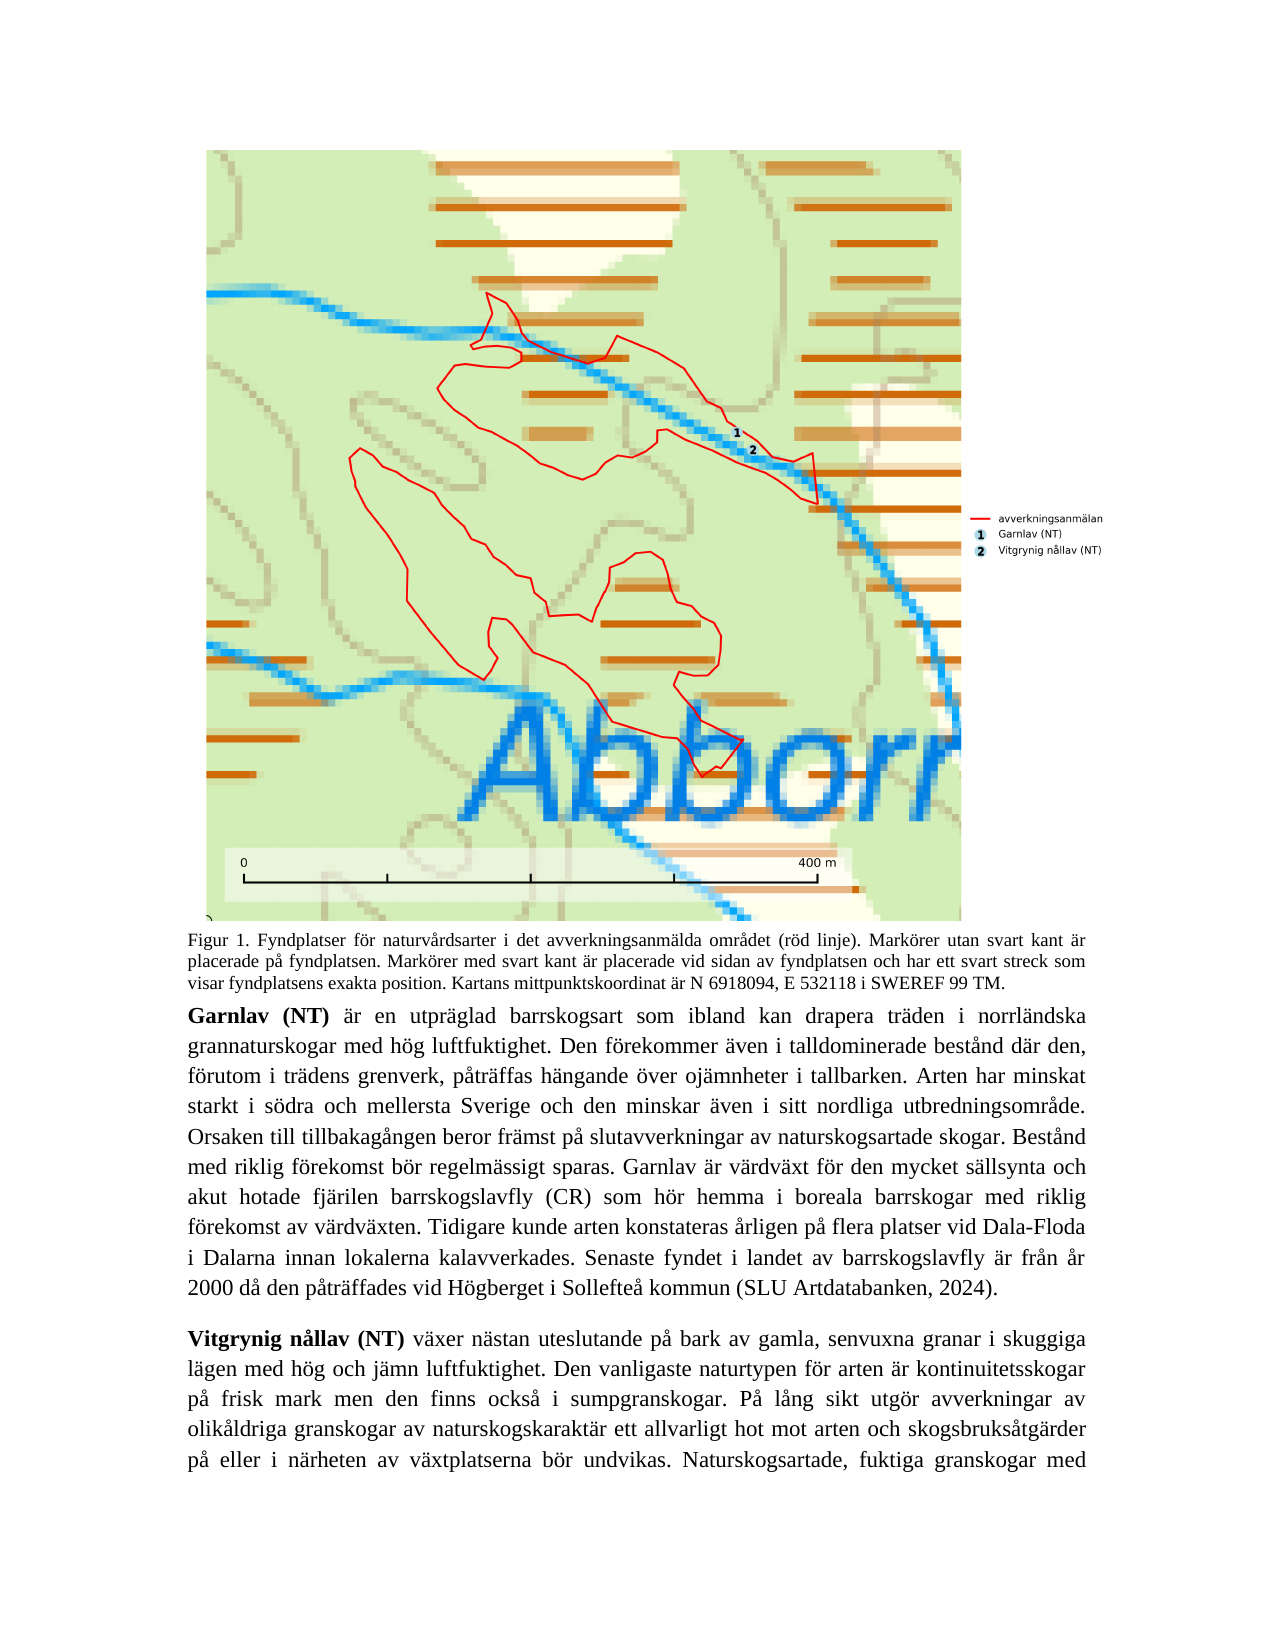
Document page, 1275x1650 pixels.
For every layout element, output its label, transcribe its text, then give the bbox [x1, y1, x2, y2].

picture [206, 150, 1107, 921]
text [187, 1325, 1087, 1472]
text Garnlav (NT) är en utpräglad barrskogsart som ibland kan drapera träden i norrländska grannaturskogar med hög luftfuktighet. Den förekommer även i talldominerade bestånd där den, förutom i trädens grenverk, påträffas hängande över ojämnheter i tallbarken. Arten har minskat starkt i södra och mellersta Sverige och den minskar även i sitt nordliga utbredningsområde. Orsaken till tillbakagången beror främst på slutavverkningar av naturskogsartade skogar. Bestånd med riklig förekomst bör regelmässigt sparas. Garnlav är värdväxt för den mycket sällsynta och akut hotade fjärilen barrskogslavfly (CR) som hör hemma i boreala barrskogar med riklig förekomst av värdväxten. Tidigare kunde arten konstateras årligen på flera platser vid Dala-Floda i Dalarna innan lokalerna kalavverkades. Senaste fyndet i landet av barrskogslavfly är från år 2000 då den påträffades vid Högberget i Sollefteå kommun (SLU Artdatabanken, 2024). [187, 1002, 1087, 1300]
text Figur 1. Fyndplatser för naturvårdsarter i det avverkningsanmälda området (röd linje). Markörer utan svart kant är placerade på fyndplatsen. Markörer med svart kant är placerade vid sidan av fyndplatsen och har ett svart streck som visar fyndplatsens exakta position. Kartans mittpunktskoordinat är N 6918094, E 532118 i SWEREF 99 TM. [187, 929, 1087, 993]
